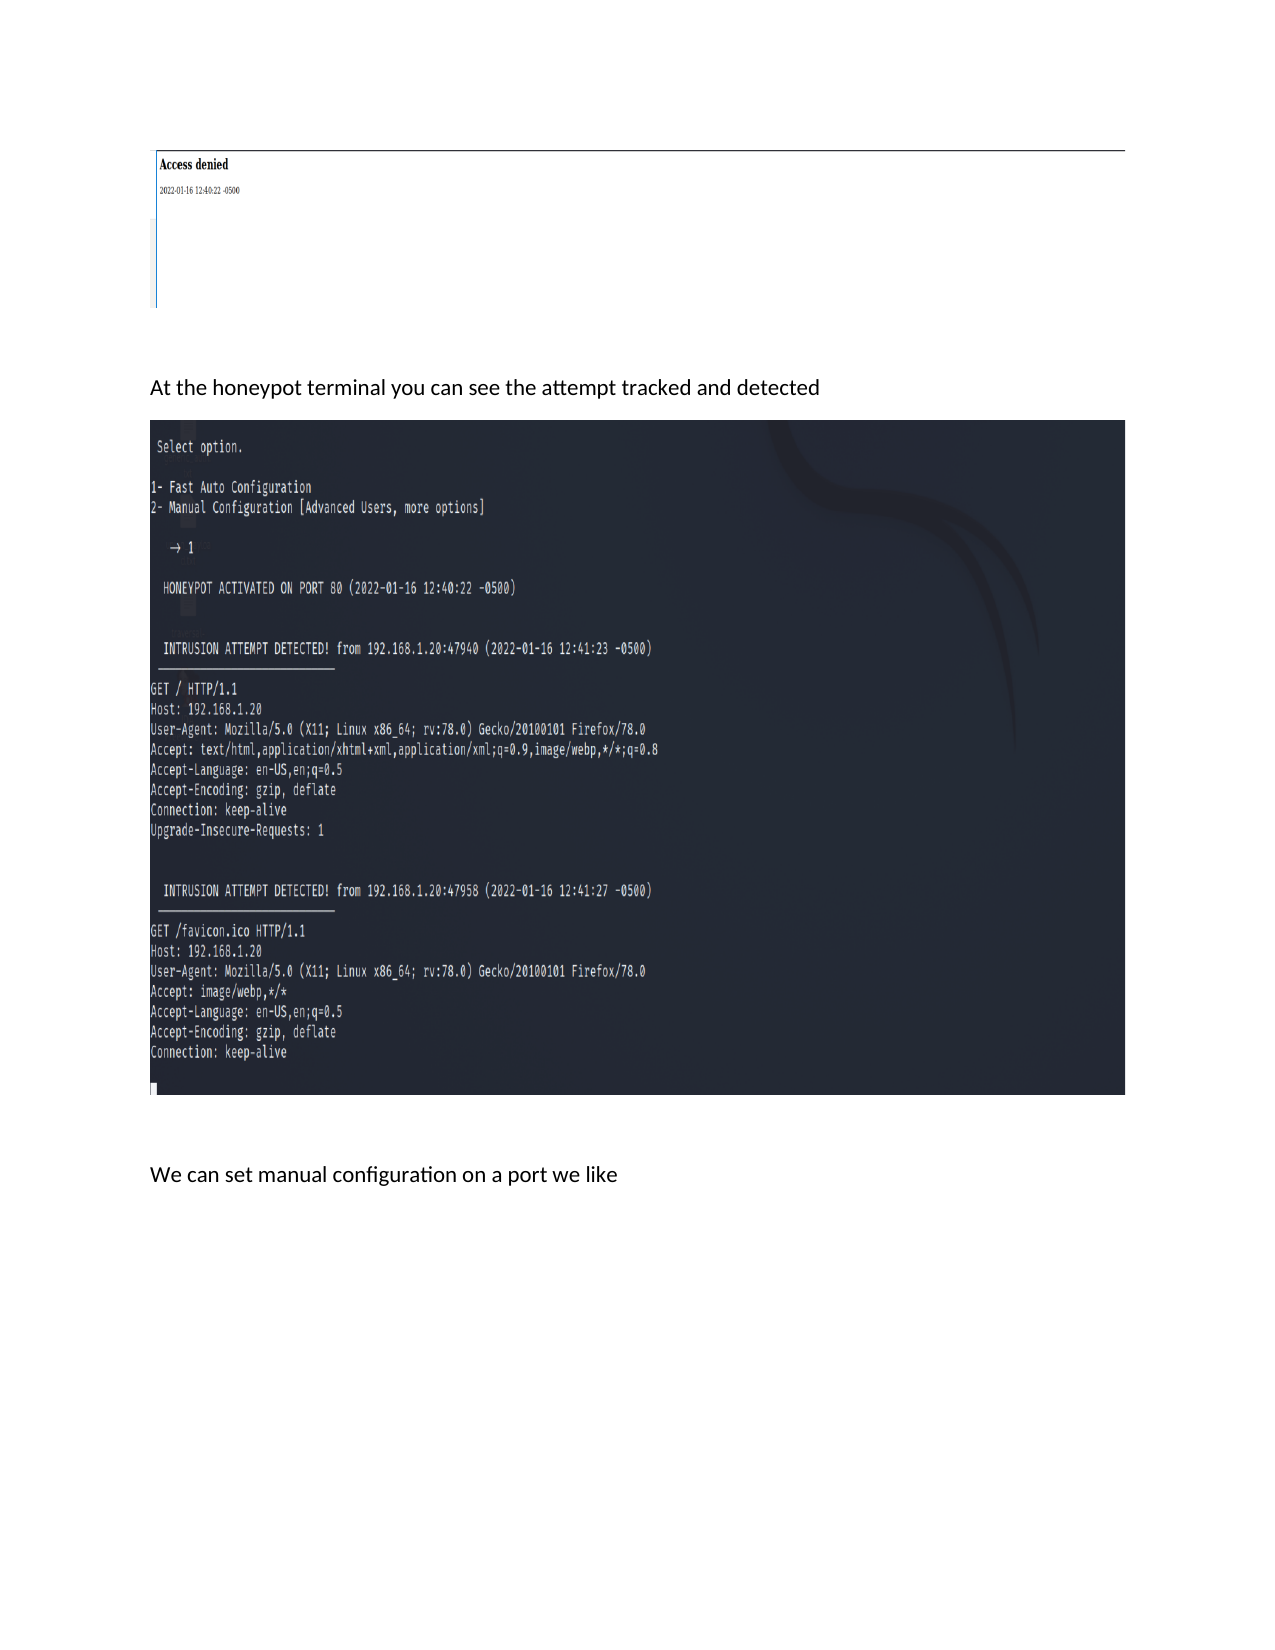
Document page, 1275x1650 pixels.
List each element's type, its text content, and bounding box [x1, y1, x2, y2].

text We can set manual configuration on a port we like [150, 1161, 1125, 1188]
text At the honeypot terminal you can see the attempt tracked and detected [150, 373, 1125, 402]
picture [150, 420, 1125, 1095]
picture [150, 150, 1125, 308]
